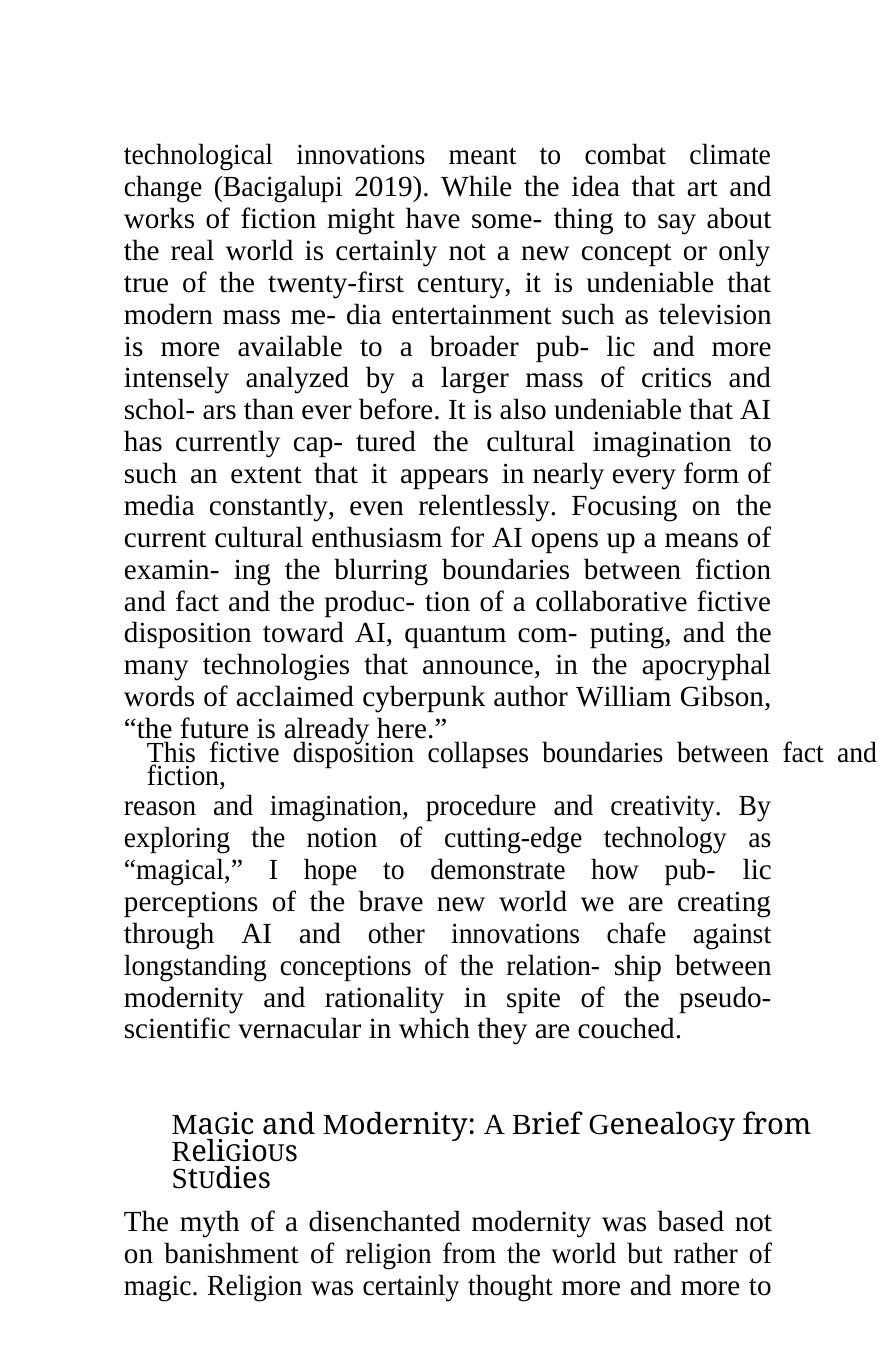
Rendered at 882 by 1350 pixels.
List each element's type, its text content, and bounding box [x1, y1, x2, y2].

text This fictive disposition collapses boundaries between fact and fiction, [147, 745, 877, 790]
text technological innovations meant to combat climate change (Bacigalupi 2019). While the idea that art and works of fiction might have some- thing to say about the real world is certainly not a new concept or only true of the twenty-first century, it is undeniable that modern mass me- dia entertainment such as television is more available to a broader pub- lic and more intensely analyzed by a larger mass of critics and schol- ars than ever before. It is also undeniable that AI has currently cap- tured the cultural imagination to such an extent that it appears in nearly every form of media constantly, even relentlessly. Focusing on the current cultural enthusiasm for AI opens up a means of examin- ing the blurring boundaries between fiction and fact and the produc- tion of a collaborative fictive disposition toward AI, quantum com- puting, and the many technologies that announce, in the apocryphal words of acclaimed cyberpunk author William Gibson, “the future is already here.” [124, 139, 772, 745]
subtitle Magic and Modernity: A Brief Genealogy from Religious [171, 1112, 877, 1167]
text reason and imagination, procedure and creativity. By exploring the notion of cutting-edge technology as “magical,” I hope to demonstrate how pub- lic perceptions of the brave new world we are creating through AI and other innovations chafe against longstanding conceptions of the relation- ship between modernity and rationality in spite of the pseudo-scientific vernacular in which they are couched. [124, 790, 772, 1045]
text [124, 1206, 772, 1302]
text Studies [171, 1167, 877, 1194]
